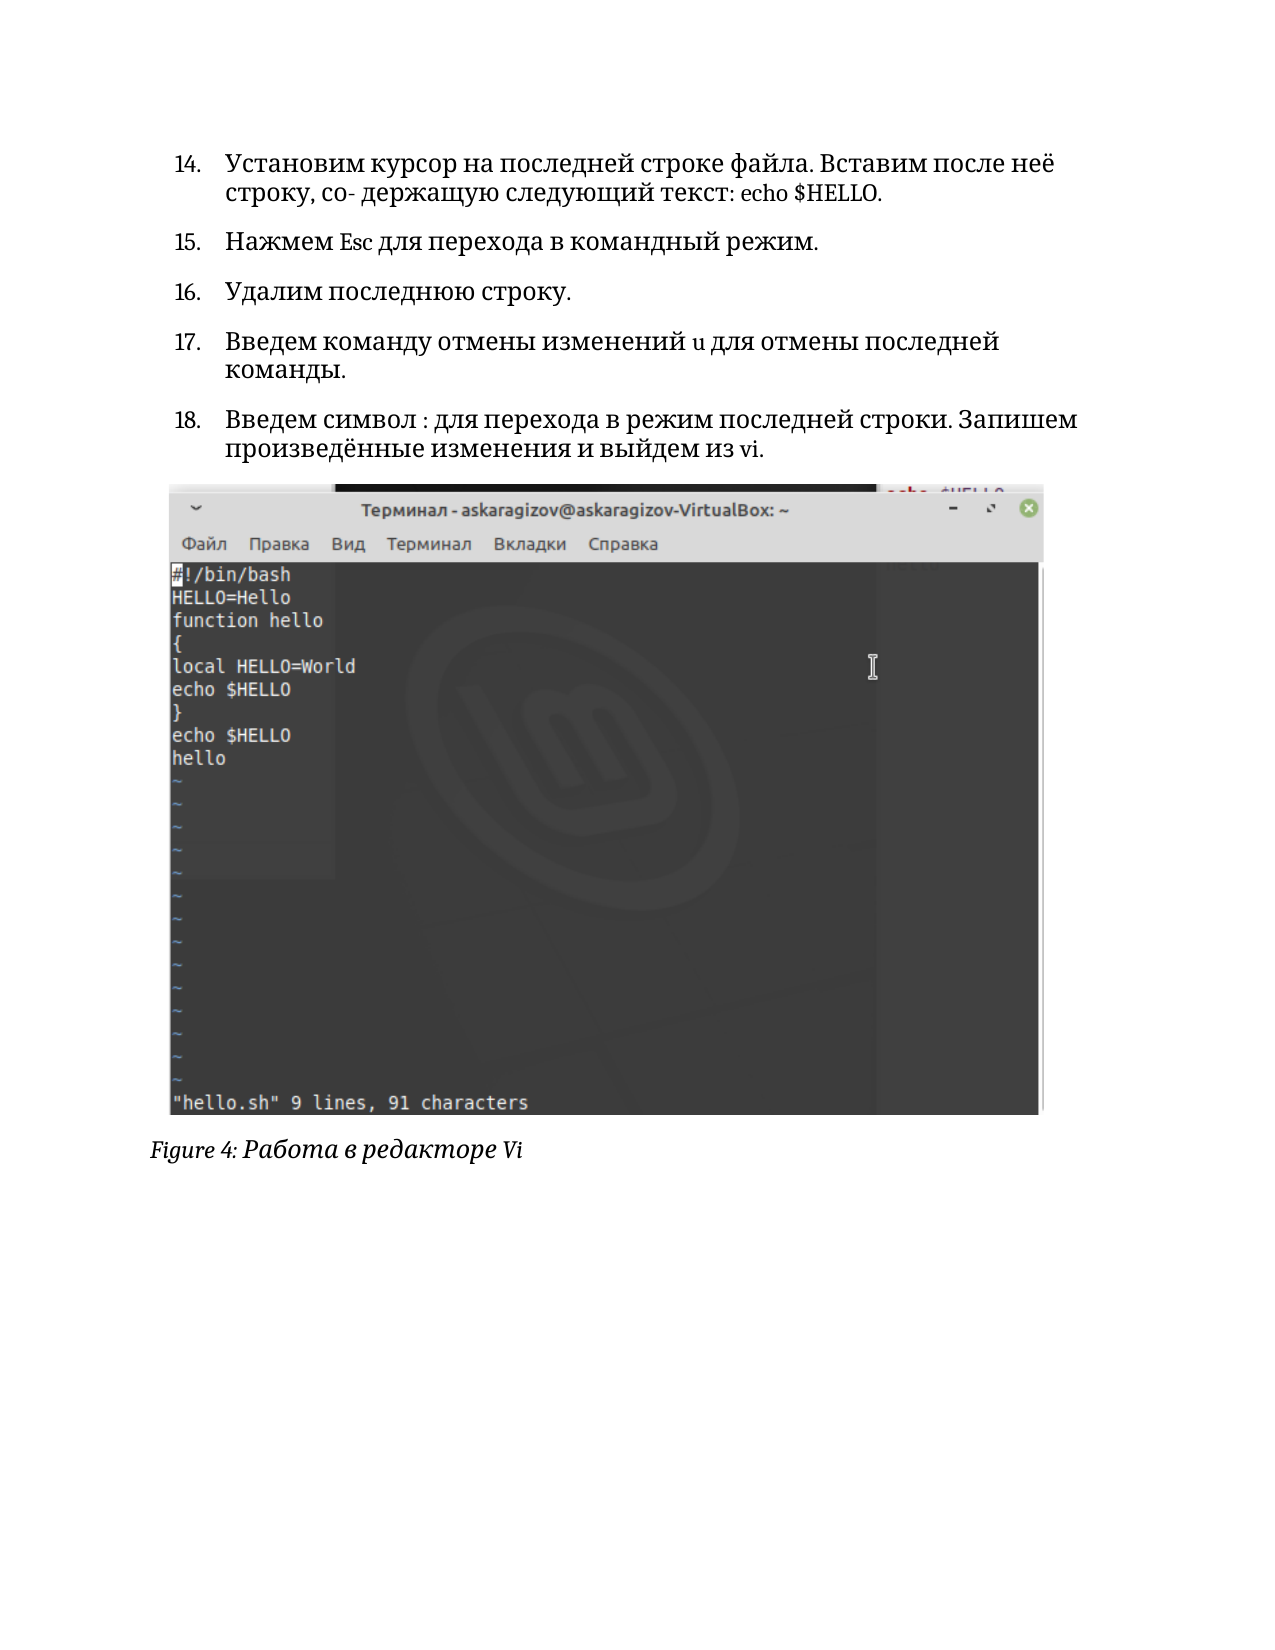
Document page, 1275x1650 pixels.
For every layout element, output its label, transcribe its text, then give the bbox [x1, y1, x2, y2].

text Figure 4: Работа в редакторе Vi [150, 1136, 1125, 1164]
list Установим курсор на последней строке файла. Вставим после неё строку, со- держащую следующий текст: echo $HELLO. [175, 150, 1125, 207]
list Введем команду отмены изменений u для отмены последней команды. [175, 327, 1125, 385]
list Нажмем Esc для перехода в командный режим. [175, 228, 1125, 257]
list Введем символ : для перехода в режим последней строки. Запишем произведённые изменения и выйдем из vi. [175, 406, 1125, 463]
picture [168, 484, 1044, 1115]
list Удалим последнюю строку. [175, 278, 1125, 307]
